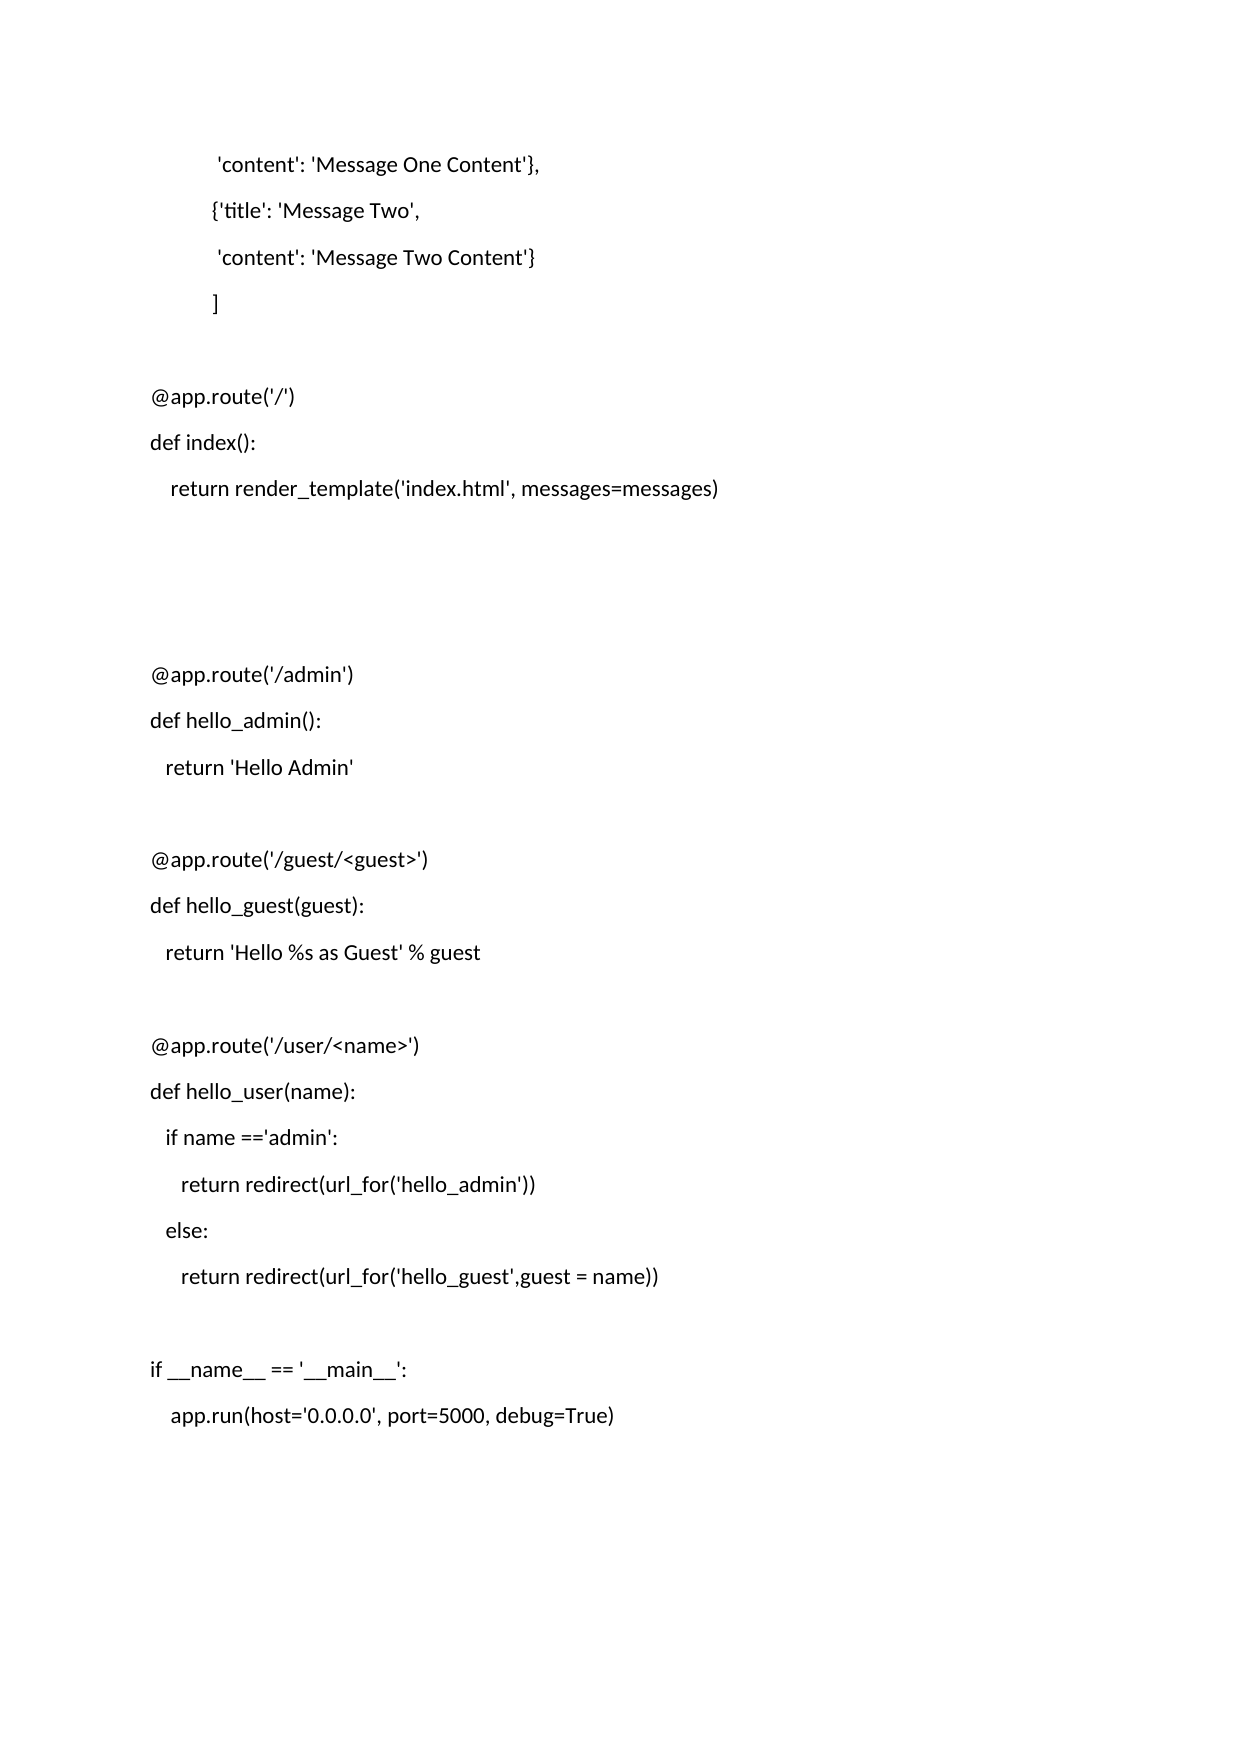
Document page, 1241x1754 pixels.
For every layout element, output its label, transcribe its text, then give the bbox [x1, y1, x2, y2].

text def hello_admin(): [150, 706, 1090, 734]
text return render_template('index.html', messages=messages) [150, 474, 1090, 502]
text return redirect(url_for('hello_guest',guest = name)) [150, 1262, 1090, 1291]
text return 'Hello %s as Guest' % guest [150, 938, 1090, 966]
text {'title': 'Message Two', [150, 196, 1090, 224]
text 'content': 'Message Two Content'} [150, 243, 1090, 271]
text @app.route('/guest/<guest>') [150, 845, 1090, 873]
text else: [150, 1216, 1090, 1244]
text @app.route('/admin') [150, 660, 1090, 688]
text return 'Hello Admin' [150, 753, 1090, 781]
text if __name__ == '__main__': [150, 1355, 1090, 1383]
text if name =='admin': [150, 1123, 1090, 1151]
text def hello_guest(guest): [150, 892, 1090, 920]
text return redirect(url_for('hello_admin')) [150, 1170, 1090, 1198]
text 'content': 'Message One Content'}, [150, 150, 1090, 178]
text ] [150, 289, 1090, 317]
text @app.route('/') [150, 382, 1090, 410]
text app.run(host='0.0.0.0', port=5000, debug=True) [150, 1402, 1090, 1429]
text def index(): [150, 428, 1090, 456]
text def hello_user(name): [150, 1077, 1090, 1105]
text @app.route('/user/<name>') [150, 1031, 1090, 1059]
